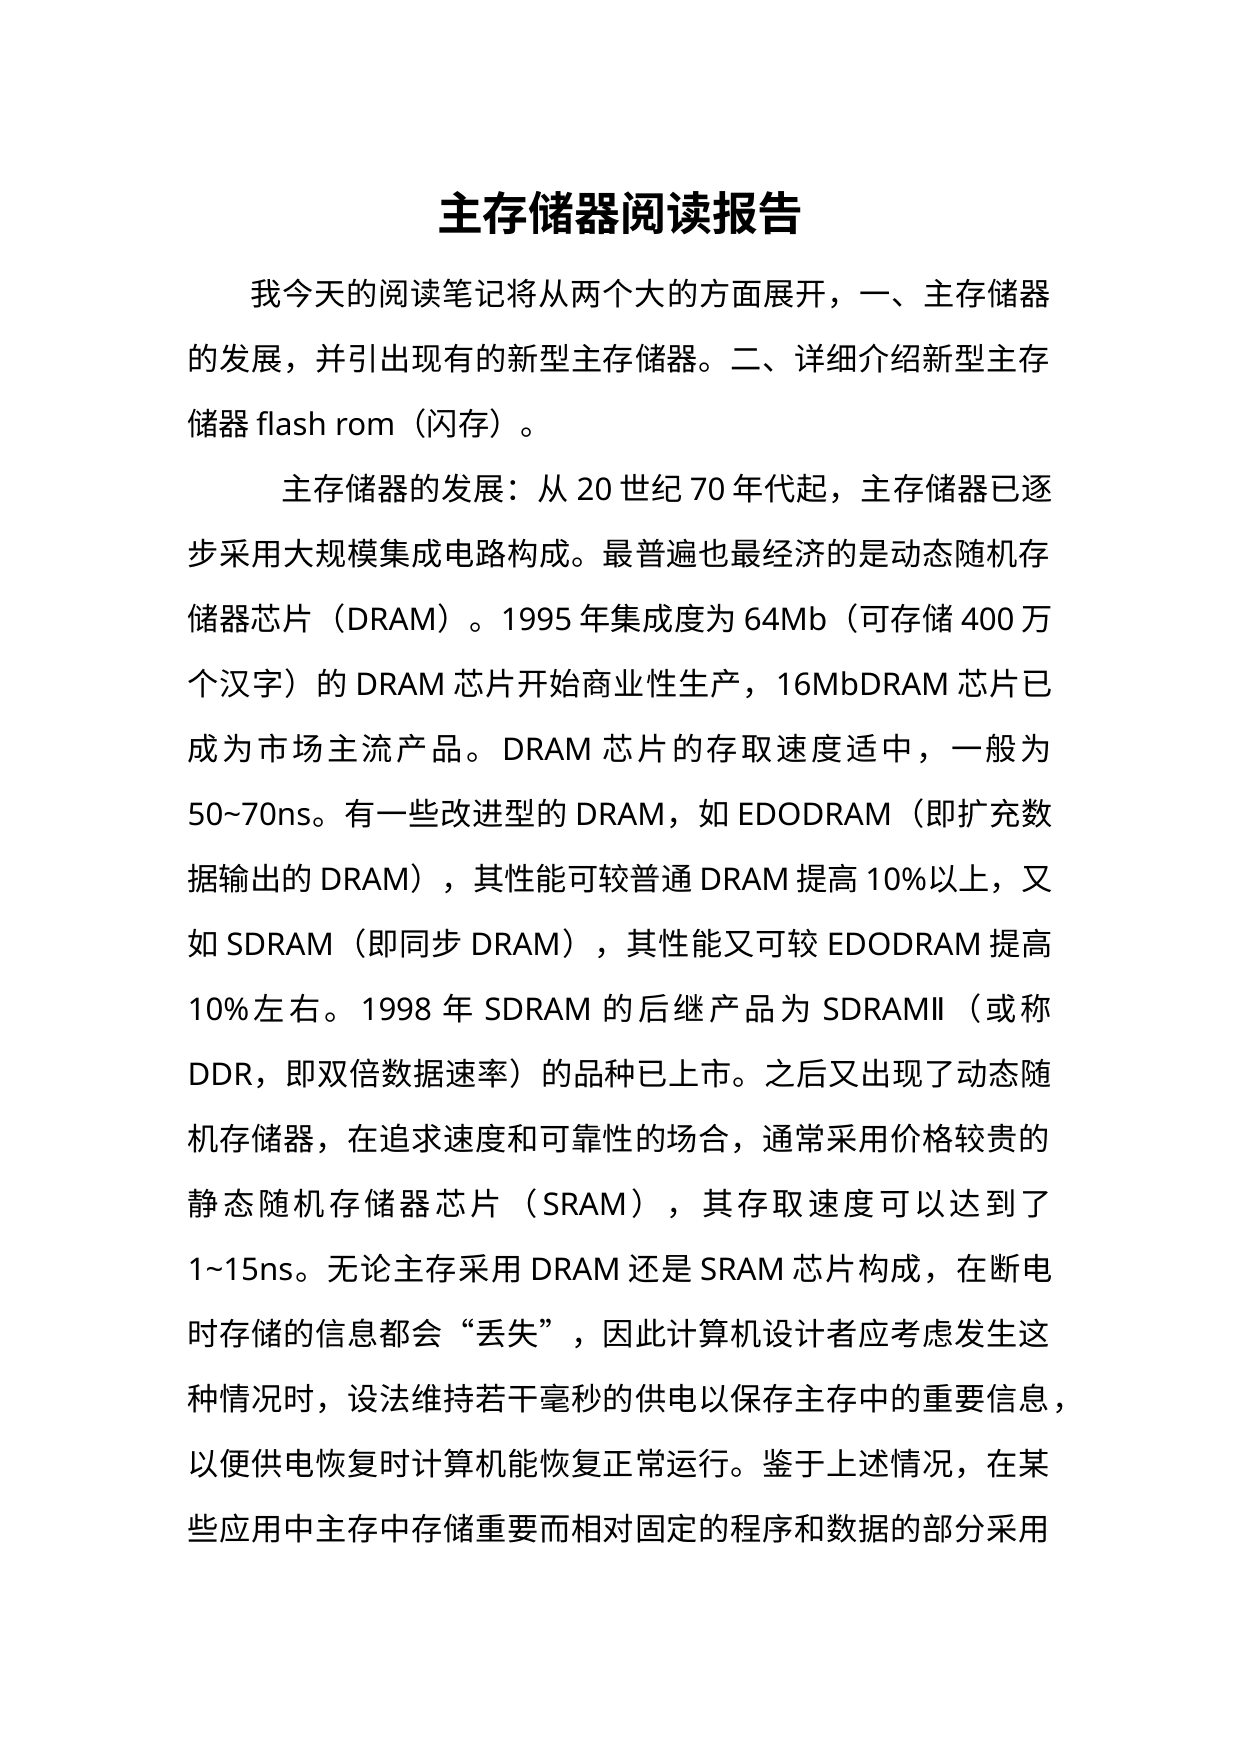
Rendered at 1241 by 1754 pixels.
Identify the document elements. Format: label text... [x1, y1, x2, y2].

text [187, 454, 1053, 1559]
text 主存储器阅读报告 [187, 162, 1053, 259]
text 我今天的阅读笔记将从两个大的方面展开，一、主存储器的发展，并引出现有的新型主存储器。二、详细介绍新型主存储器flash rom（闪存）。 [187, 259, 1053, 454]
